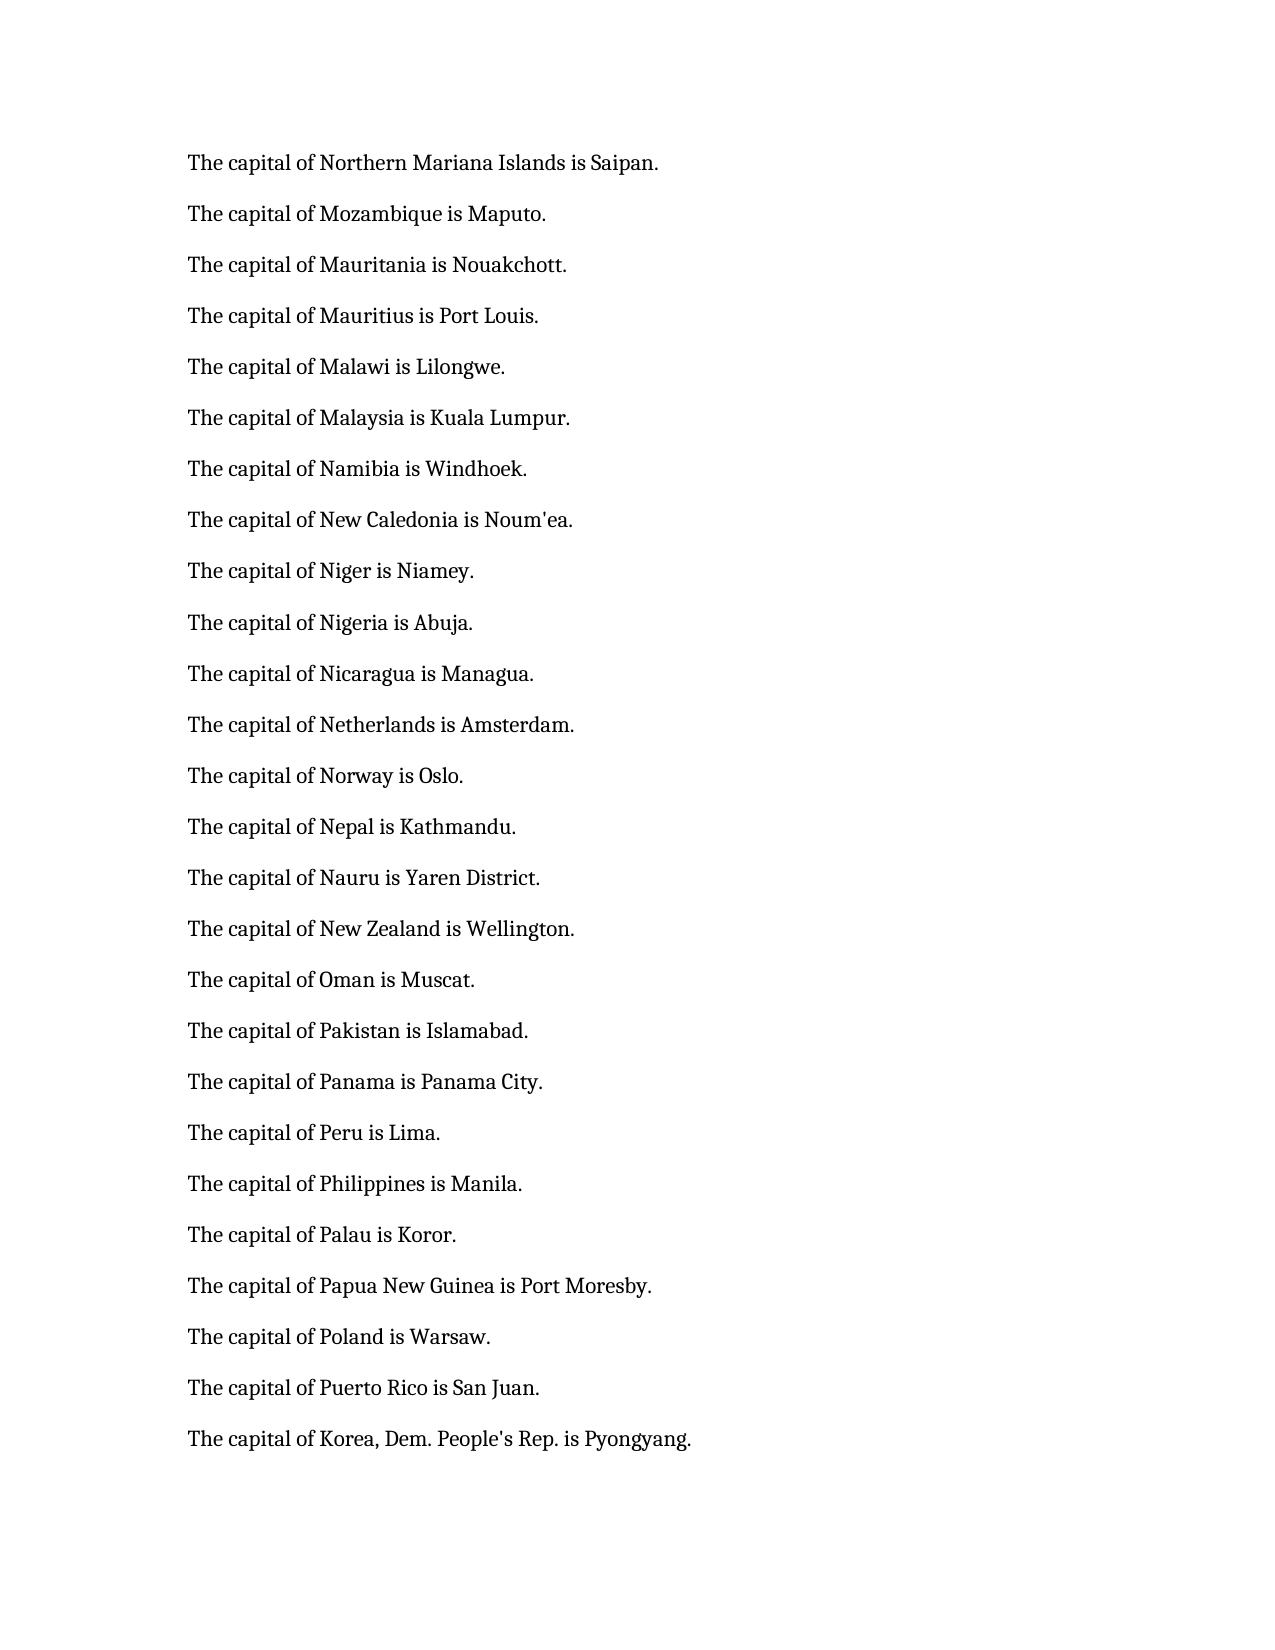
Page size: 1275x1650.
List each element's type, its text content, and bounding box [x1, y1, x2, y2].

text The capital of Nepal is Kathmandu. [187, 813, 1087, 840]
text The capital of Puerto Rico is San Juan. [187, 1375, 1087, 1401]
text The capital of Netherlands is Amsterdam. [187, 711, 1087, 738]
text The capital of Poland is Warsaw. [187, 1324, 1087, 1350]
text The capital of Oman is Muscat. [187, 967, 1087, 993]
text The capital of New Zealand is Wellington. [187, 916, 1087, 942]
text The capital of Philippines is Manila. [187, 1171, 1087, 1197]
text The capital of Niger is Niamey. [187, 558, 1087, 585]
text The capital of Mauritania is Nouakchott. [187, 252, 1087, 278]
text The capital of Panama is Panama City. [187, 1069, 1087, 1095]
text The capital of New Caledonia is Noum'ea. [187, 507, 1087, 534]
text The capital of Peru is Lima. [187, 1120, 1087, 1146]
text The capital of Namibia is Windhoek. [187, 456, 1087, 483]
text The capital of Mozambique is Maputo. [187, 201, 1087, 227]
text The capital of Palau is Koror. [187, 1222, 1087, 1248]
text The capital of Korea, Dem. People's Rep. is Pyongyang. [187, 1426, 1087, 1452]
text The capital of Nicaragua is Managua. [187, 660, 1087, 687]
text The capital of Nauru is Yaren District. [187, 864, 1087, 891]
text The capital of Nigeria is Abuja. [187, 609, 1087, 636]
text The capital of Norway is Oslo. [187, 762, 1087, 789]
text The capital of Pakistan is Islamabad. [187, 1018, 1087, 1044]
text The capital of Malawi is Lilongwe. [187, 354, 1087, 381]
text The capital of Papua New Guinea is Port Moresby. [187, 1273, 1087, 1299]
text The capital of Mauritius is Port Louis. [187, 303, 1087, 329]
text The capital of Malaysia is Kuala Lumpur. [187, 405, 1087, 432]
text The capital of Northern Mariana Islands is Saipan. [187, 150, 1087, 176]
